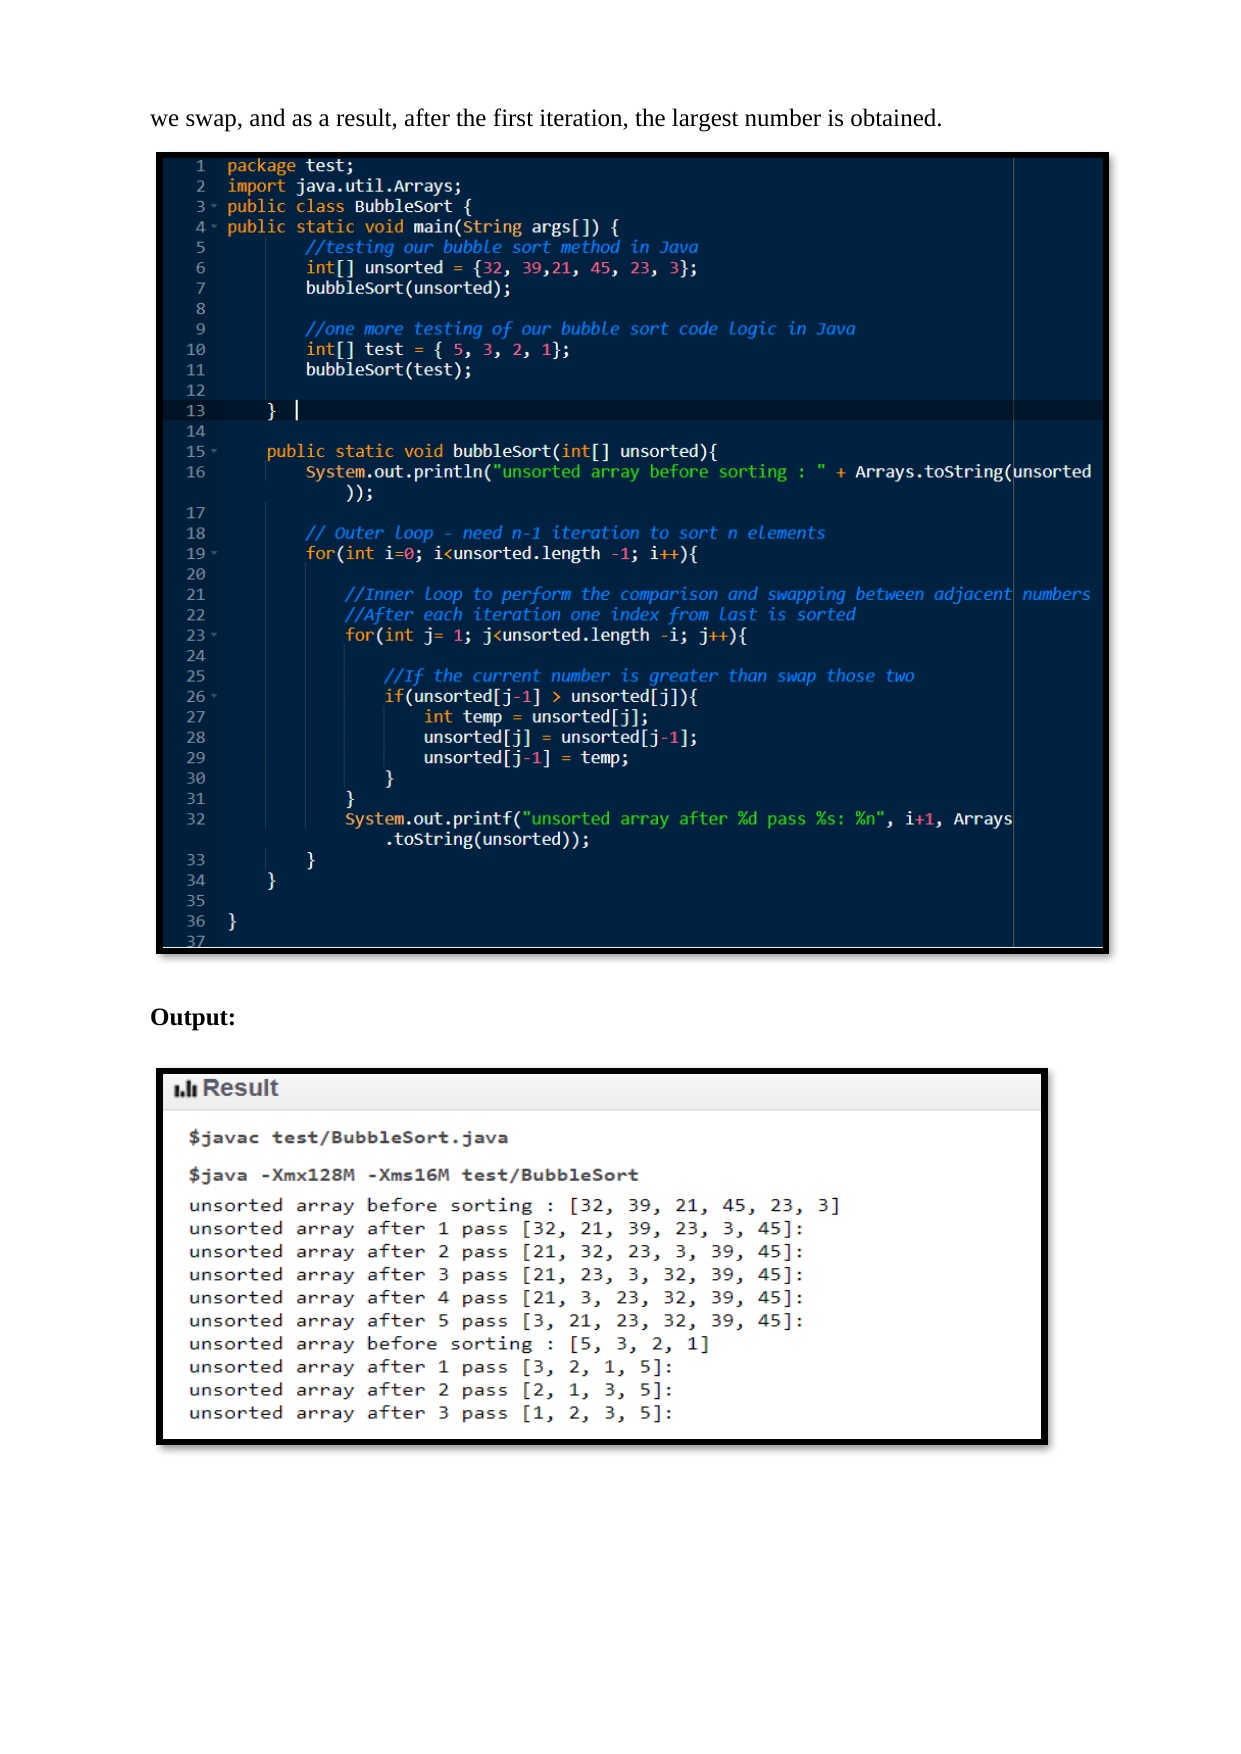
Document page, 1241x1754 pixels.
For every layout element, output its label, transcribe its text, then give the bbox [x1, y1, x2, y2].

text Output: [150, 1002, 1090, 1030]
picture [163, 1074, 1041, 1439]
picture [163, 158, 1103, 948]
